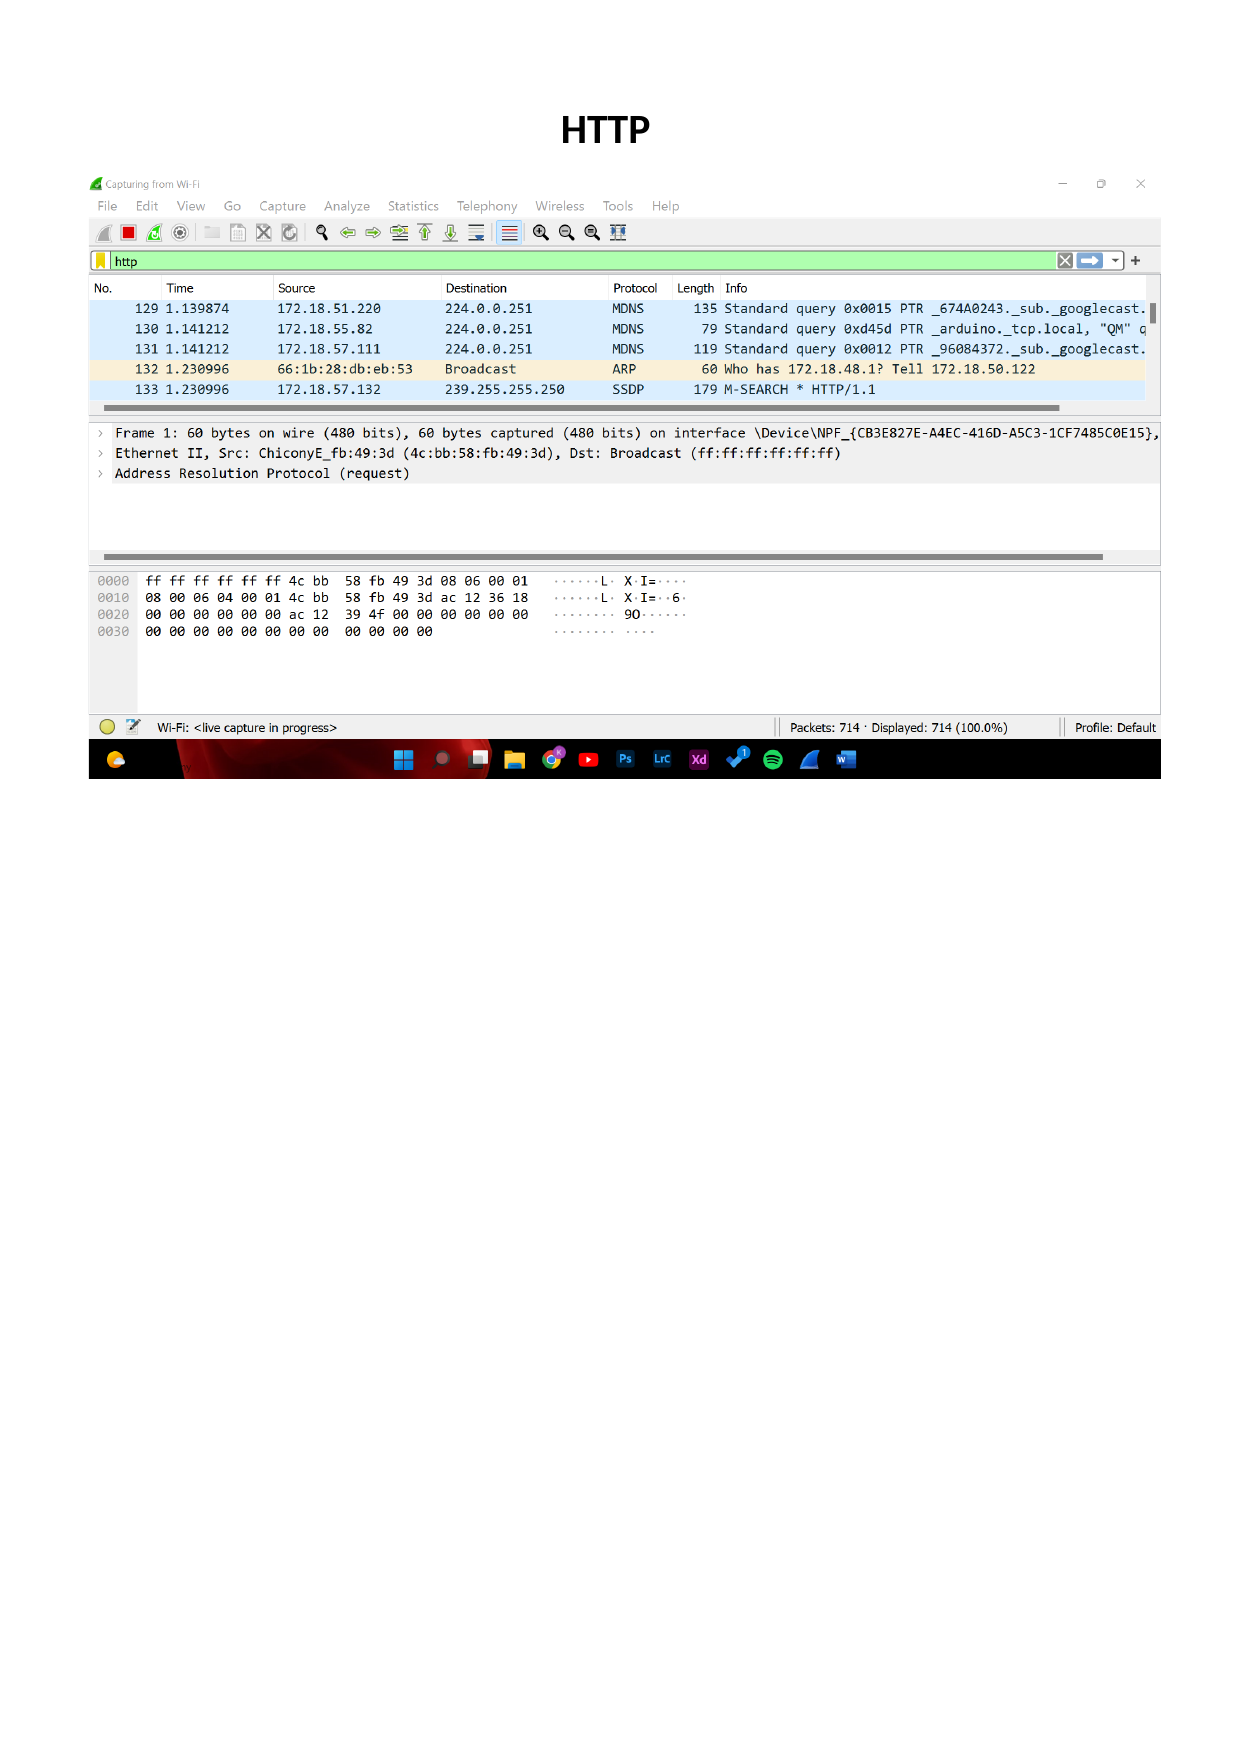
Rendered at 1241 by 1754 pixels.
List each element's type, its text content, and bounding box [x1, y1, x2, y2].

picture [88, 175, 1161, 779]
text HTTP [89, 103, 1122, 154]
